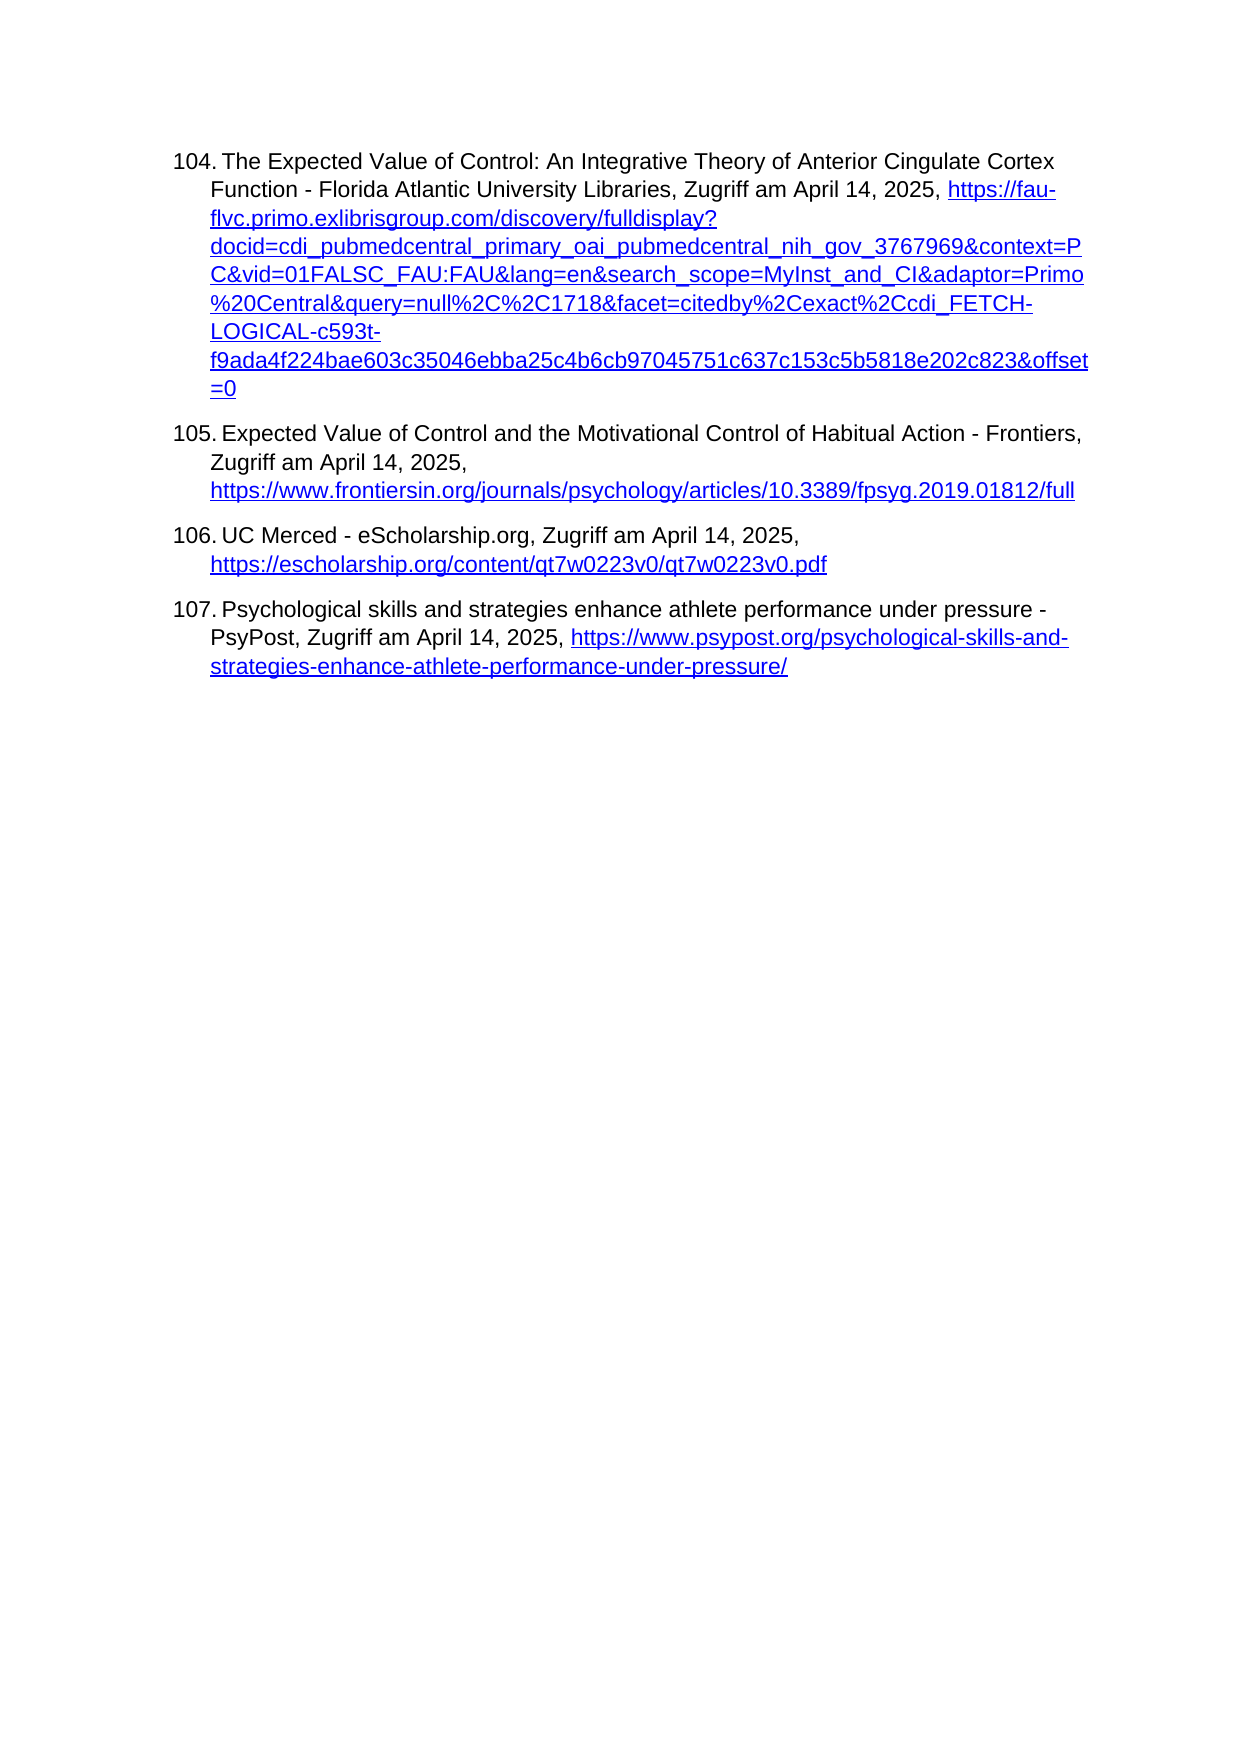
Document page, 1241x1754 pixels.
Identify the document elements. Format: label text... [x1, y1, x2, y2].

list The Expected Value of Control: An Integrative Theory of Anterior Cingulate Cortex Function - Florida Atlantic University Libraries, Zugriff am April 14, 2025, https://fau-flvc.primo.exlibrisgroup.com/discovery/fulldisplay?docid=cdi_pubmedcentral_primary_oai_pubmedcentral_nih_gov_3767969&context=PC&vid=01FALSC_FAU:FAU&lang=en&search_scope=MyInst_and_CI&adaptor=Primo%20Central&query=null%2C%2C1718&facet=citedby%2Cexact%2Ccdi_FETCH-LOGICAL-c593t-f9ada4f224bae603c35046ebba25c4b6cb97045751c637c153c5b5818e202c823&offset=0 [173, 148, 1093, 401]
list Psychological skills and strategies enhance athlete performance under pressure - PsyPost, Zugriff am April 14, 2025, https://www.psypost.org/psychological-skills-and-strategies-enhance-athlete-performance-under-pressure/ [173, 596, 1093, 679]
list UC Merced - eScholarship.org, Zugriff am April 14, 2025, https://escholarship.org/content/qt7w0223v0/qt7w0223v0.pdf [173, 522, 1093, 577]
list Expected Value of Control and the Motivational Control of Habitual Action - Frontiers, Zugriff am April 14, 2025, https://www.frontiersin.org/journals/psychology/articles/10.3389/fpsyg.2019.01812/full [173, 420, 1093, 503]
